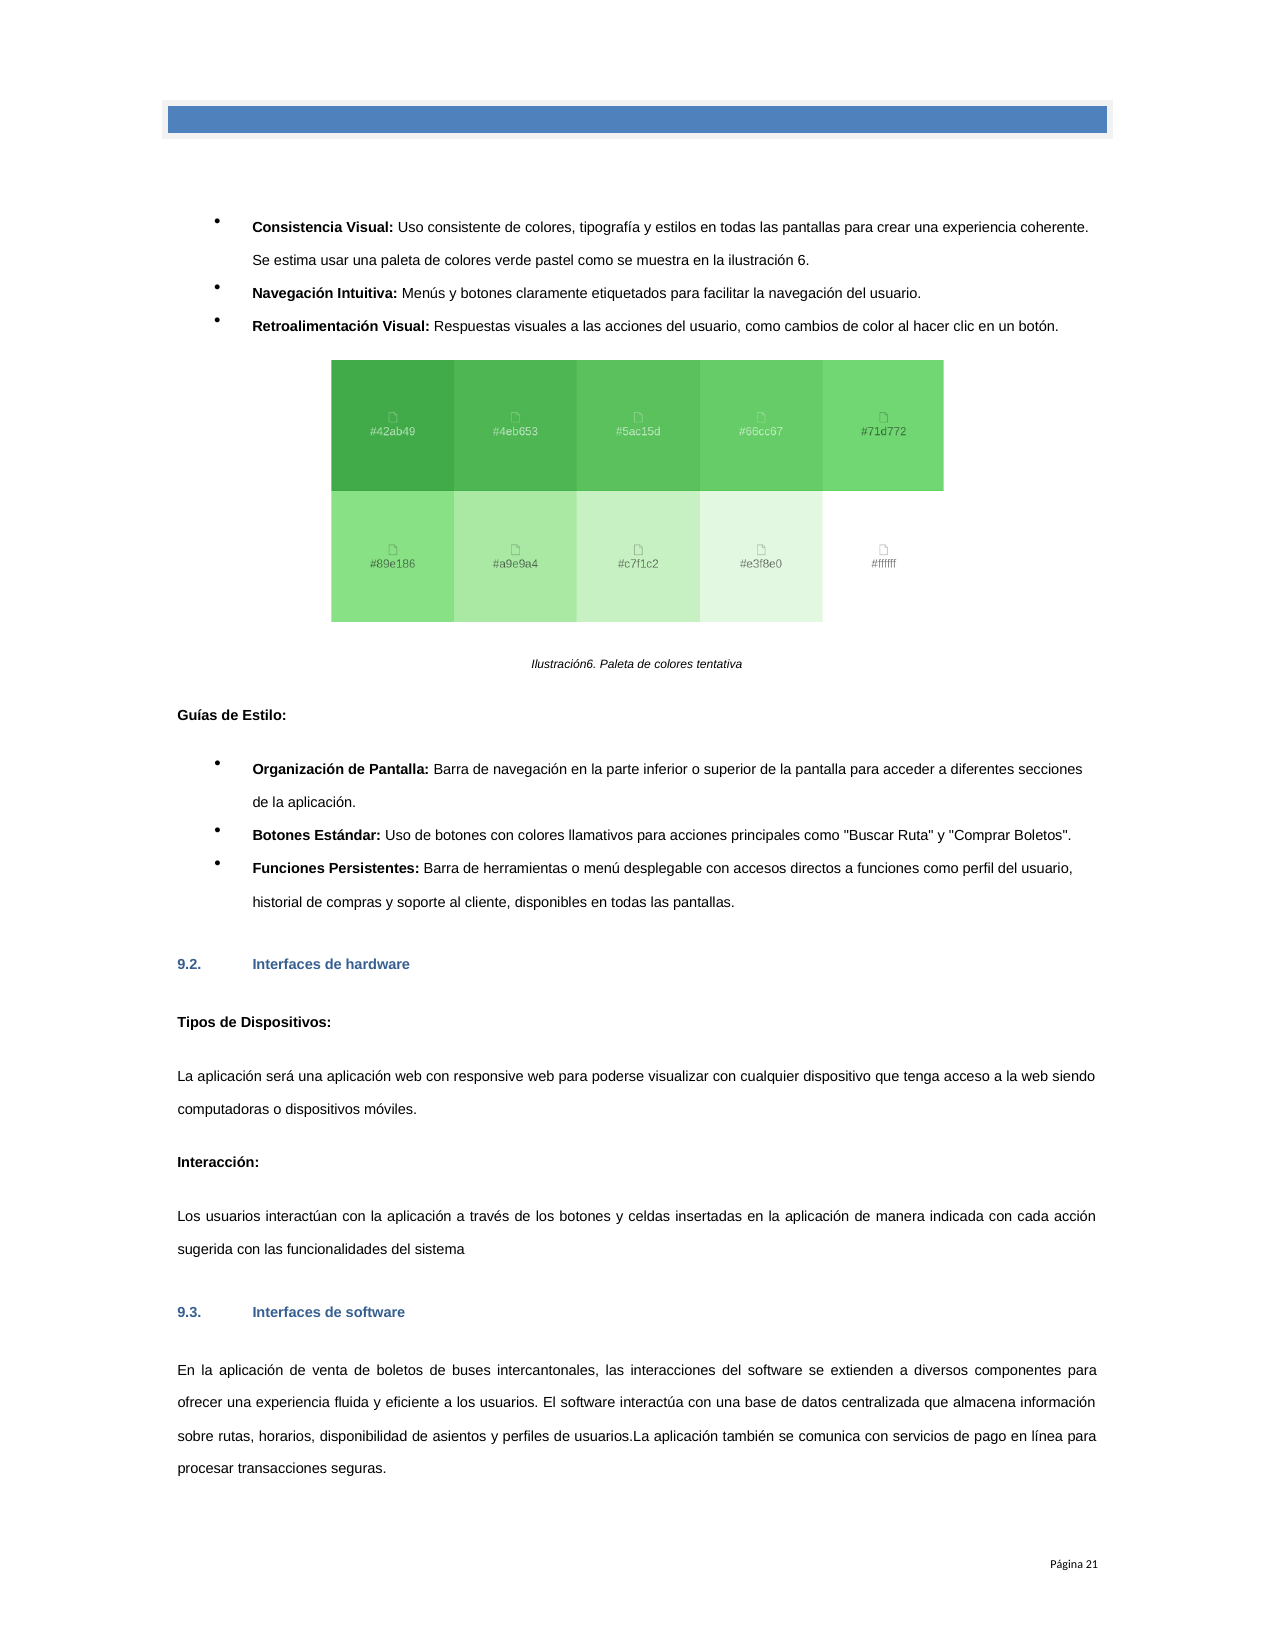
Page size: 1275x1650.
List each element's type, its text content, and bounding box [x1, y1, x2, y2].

text Interacción: [177, 1142, 1098, 1171]
picture [331, 360, 944, 622]
text Tipos de Dispositivos: [177, 1002, 1098, 1030]
list Navegación Intuitiva: Menús y botones claramente etiquetados para facilitar la navegación del usuario. [214, 273, 1098, 302]
text En la aplicación de venta de boletos de buses intercantonales, las interacciones del software se extienden a diversos componentes para ofrecer una experiencia fluida y eficiente a los usuarios. El software interactúa con una base de datos centralizada que almacena información sobre rutas, horarios, disponibilidad de asientos y perfiles de usuarios.La aplicación también se comunica con servicios de pago en línea para procesar transacciones seguras. [177, 1349, 1098, 1477]
text Guías de Estilo: [177, 695, 1098, 724]
list Organización de Pantalla: Barra de navegación en la parte inferior o superior de la pantalla para acceder a diferentes secciones de la aplicación. [215, 749, 1098, 811]
list Consistencia Visual: Uso consistente de colores, tipografía y estilos en todas las pantallas para crear una experiencia coherente. Se estima usar una paleta de colores verde pastel como se muestra en la ilustración 6. [214, 207, 1098, 269]
list Retroalimentación Visual: Respuestas visuales a las acciones del usuario, como cambios de color al hacer clic en un botón. [214, 306, 1098, 335]
text La aplicación será una aplicación web con responsive web para poderse visualizar con cualquier dispositivo que tenga acceso a la web siendo computadoras o dispositivos móviles. [177, 1056, 1098, 1117]
list Interfaces de software [177, 1291, 1098, 1320]
text Los usuarios interactúan con la aplicación a través de los botones y celdas insertadas en la aplicación de manera indicada con cada acción sugerida con las funcionalidades del sistema [177, 1196, 1098, 1258]
text Ilustración6. Paleta de colores tentativa [177, 647, 1098, 671]
list Funciones Persistentes: Barra de herramientas o menú desplegable con accesos directos a funciones como perfil del usuario, historial de compras y soporte al cliente, disponibles en todas las pantallas. [215, 848, 1098, 910]
list Interfaces de hardware [177, 944, 1098, 972]
list Botones Estándar: Uso de botones con colores llamativos para acciones principales como "Buscar Ruta" y "Comprar Boletos". [215, 815, 1098, 844]
